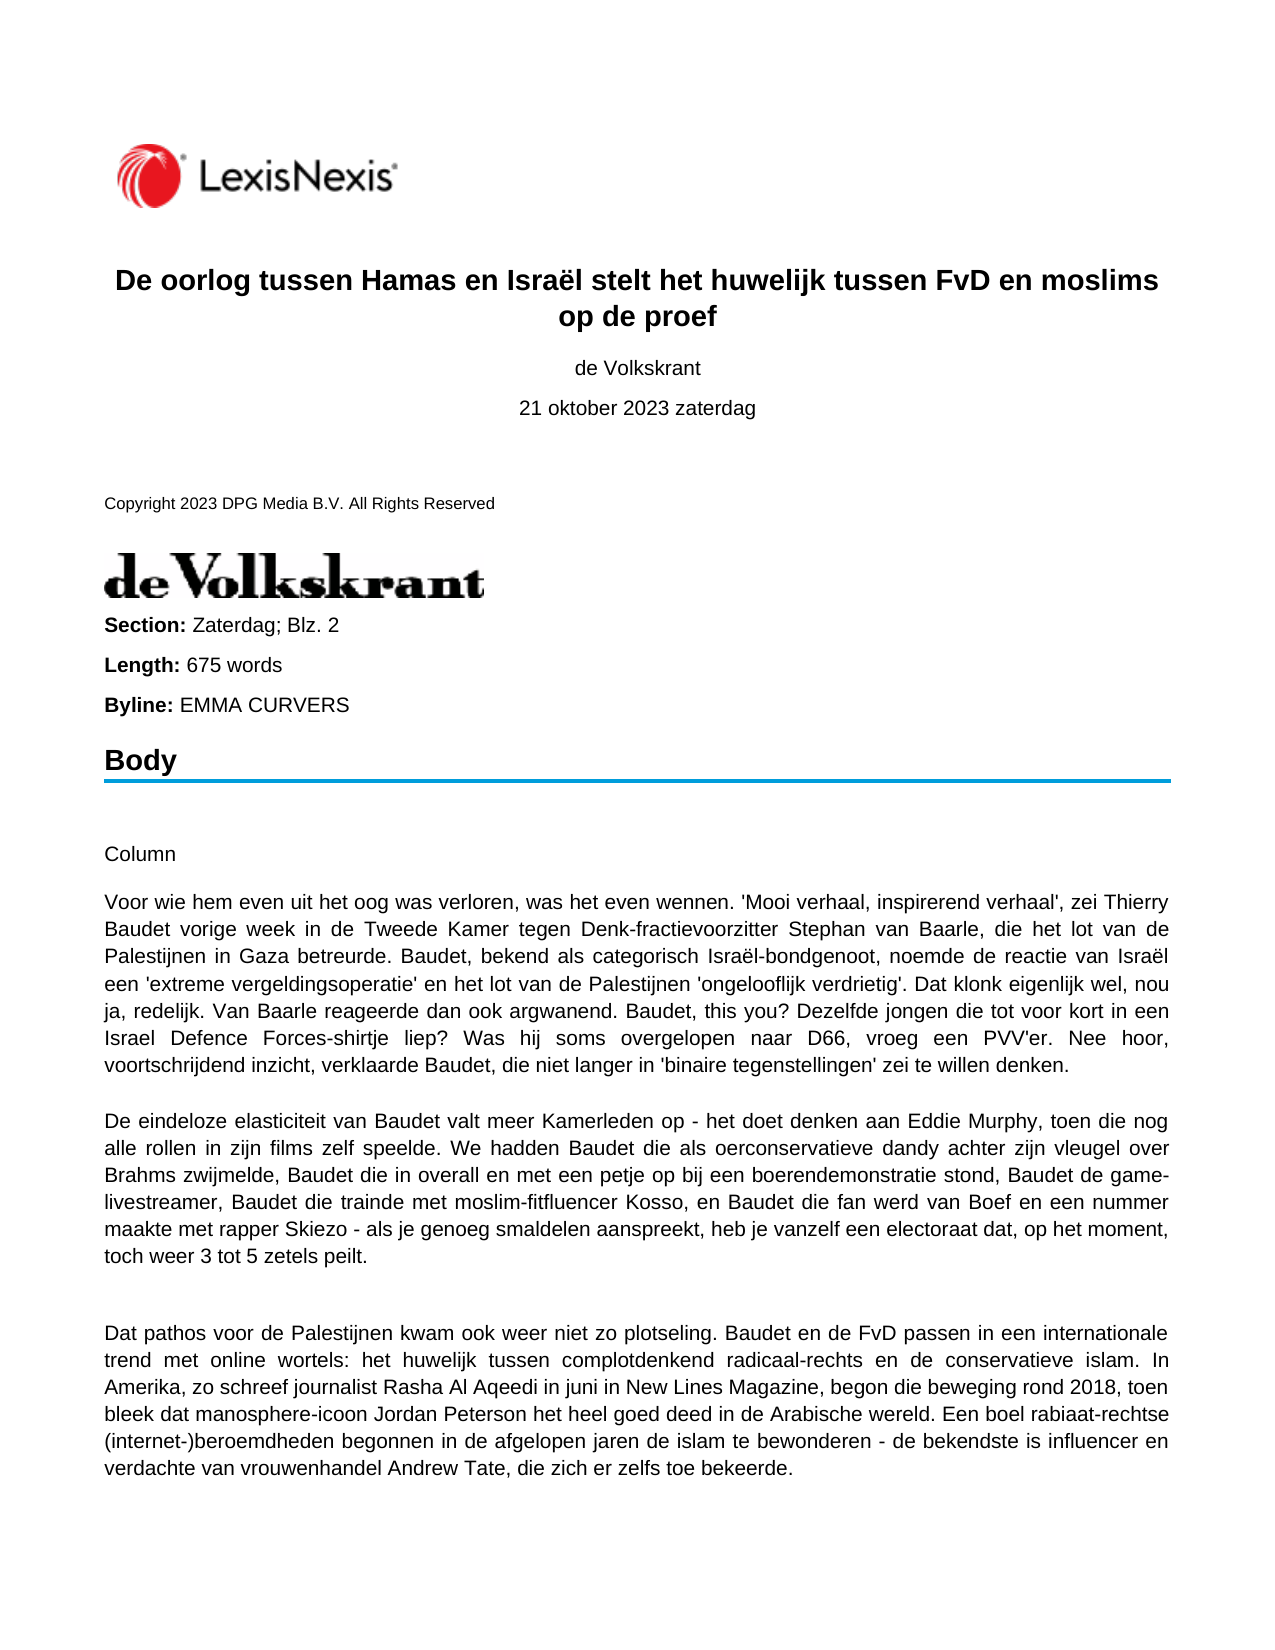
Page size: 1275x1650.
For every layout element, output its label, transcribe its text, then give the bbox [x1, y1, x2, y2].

text Byline: EMMA CURVERS [104, 689, 1171, 716]
picture [104, 144, 412, 208]
text Copyright 2023 DPG Media B.V. All Rights Reserved [104, 461, 1171, 513]
text de Volkskrant [104, 353, 1171, 380]
subtitle De oorlog tussen Hamas en Israël stelt het huwelijk tussen FvD en moslims op de proef [104, 261, 1171, 332]
text Voor wie hem even uit het oog was verloren, was het even wennen. 'Mooi verhaal, inspirerend verhaal', zei Thierry Baudet vorige week in de Tweede Kamer tegen Denk-fractievoorzitter Stephan van Baarle, die het lot van de Palestijnen in Gaza betreurde. Baudet, bekend als categorisch Israël-bondgenoot, noemde de reactie van Israël een 'extreme vergeldingsoperatie' en het lot van de Palestijnen 'ongelooflijk verdrietig'. Dat klonk eigenlijk wel, nou ja, redelijk. Van Baarle reageerde dan ook argwanend. Baudet, this you? Dezelfde jongen die tot voor kort in een Israel Defence Forces-shirtje liep? Was hij soms overgelopen naar D66, vroeg een PVV'er. Nee hoor, voortschrijdend inzicht, verklaarde Baudet, die niet langer in 'binaire tegenstellingen' zei te willen denken. [104, 887, 1171, 1077]
text De eindeloze elasticiteit van Baudet valt meer Kamerleden op - het doet denken aan Eddie Murphy, toen die nog alle rollen in zijn films zelf speelde. We hadden Baudet die als oerconservatieve dandy achter zijn vleugel over Brahms zwijmelde, Baudet die in overall en met een petje op bij een boerendemonstratie stond, Baudet de game-livestreamer, Baudet die trainde met moslim-fitfluencer Kosso, en Baudet die fan werd van Boef en een nummer maakte met rapper Skiezo - als je genoeg smaldelen aanspreekt, heb je vanzelf een electoraat dat, op het moment, toch weer 3 tot 5 zetels peilt. [104, 1105, 1171, 1268]
text Length: 675 words [104, 650, 1171, 677]
text 21 oktober 2023 zaterdag [104, 393, 1171, 420]
text Column [104, 839, 1171, 866]
text Dat pathos voor de Palestijnen kwam ook weer niet zo plotseling. Baudet en de FvD passen in een internationale trend met online wortels: het huwelijk tussen complotdenkend radicaal-rechts en de conservatieve islam. In Amerika, zo schreef journalist Rasha Al Aqeedi in juni in New Lines Magazine, begon die beweging rond 2018, toen bleek dat manosphere-icoon Jordan Peterson het heel goed deed in de Arabische wereld. Een boel rabiaat-rechtse (internet-)beroemdheden begonnen in de afgelopen jaren de islam te bewonderen - de bekendste is influencer en verdachte van vrouwenhandel Andrew Tate, die zich er zelfs toe bekeerde. [104, 1317, 1171, 1480]
text Section: Zaterdag; Blz. 2 [104, 610, 1171, 637]
text Body [104, 741, 1171, 777]
